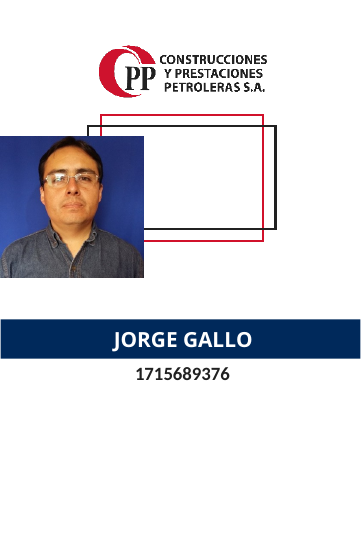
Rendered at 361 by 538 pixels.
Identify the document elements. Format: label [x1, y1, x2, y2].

picture [0, 136, 144, 278]
picture [96, 40, 271, 102]
